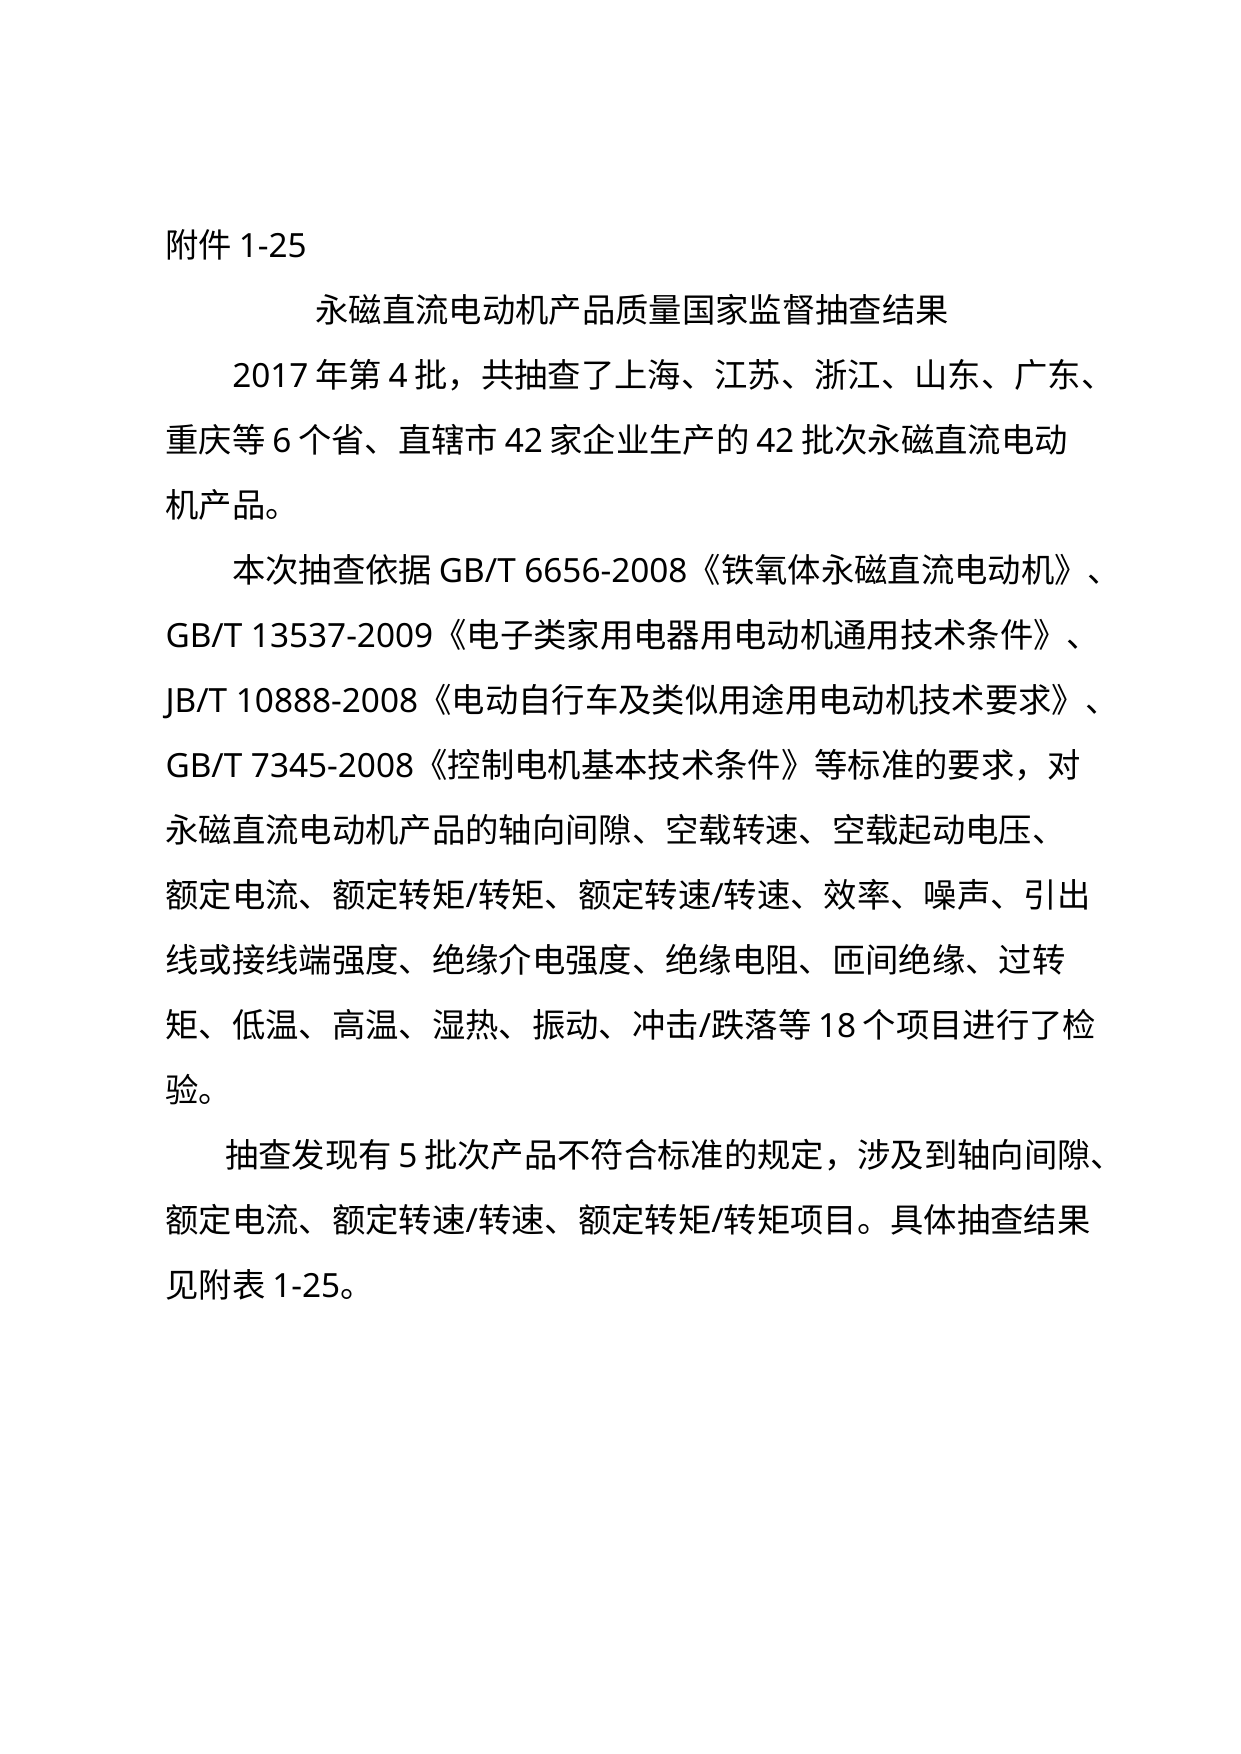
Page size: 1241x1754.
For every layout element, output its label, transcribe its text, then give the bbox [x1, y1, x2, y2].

text 抽查发现有5批次产品不符合标准的规定，涉及到轴向间隙、额定电流、额定转速/转速、额定转矩/转矩项目。具体抽查结果见附表1-25。 [165, 1121, 1098, 1316]
text 永磁直流电动机产品质量国家监督抽查结果 [165, 276, 1098, 341]
text 2017年第4批，共抽查了上海、江苏、浙江、山东、广东、重庆等6个省、直辖市42家企业生产的42批次永磁直流电动机产品。 [165, 341, 1098, 536]
text 本次抽查依据GB/T 6656-2008《铁氧体永磁直流电动机》、GB/T 13537-2009《电子类家用电器用电动机通用技术条件》、JB/T 10888-2008《电动自行车及类似用途用电动机技术要求》、GB/T 7345-2008《控制电机基本技术条件》等标准的要求，对永磁直流电动机产品的轴向间隙、空载转速、空载起动电压、额定电流、额定转矩/转矩、额定转速/转速、效率、噪声、引出线或接线端强度、绝缘介电强度、绝缘电阻、匝间绝缘、过转矩、低温、高温、湿热、振动、冲击/跌落等18个项目进行了检验。 [165, 536, 1098, 1121]
text 附件1-25 [165, 211, 1098, 276]
